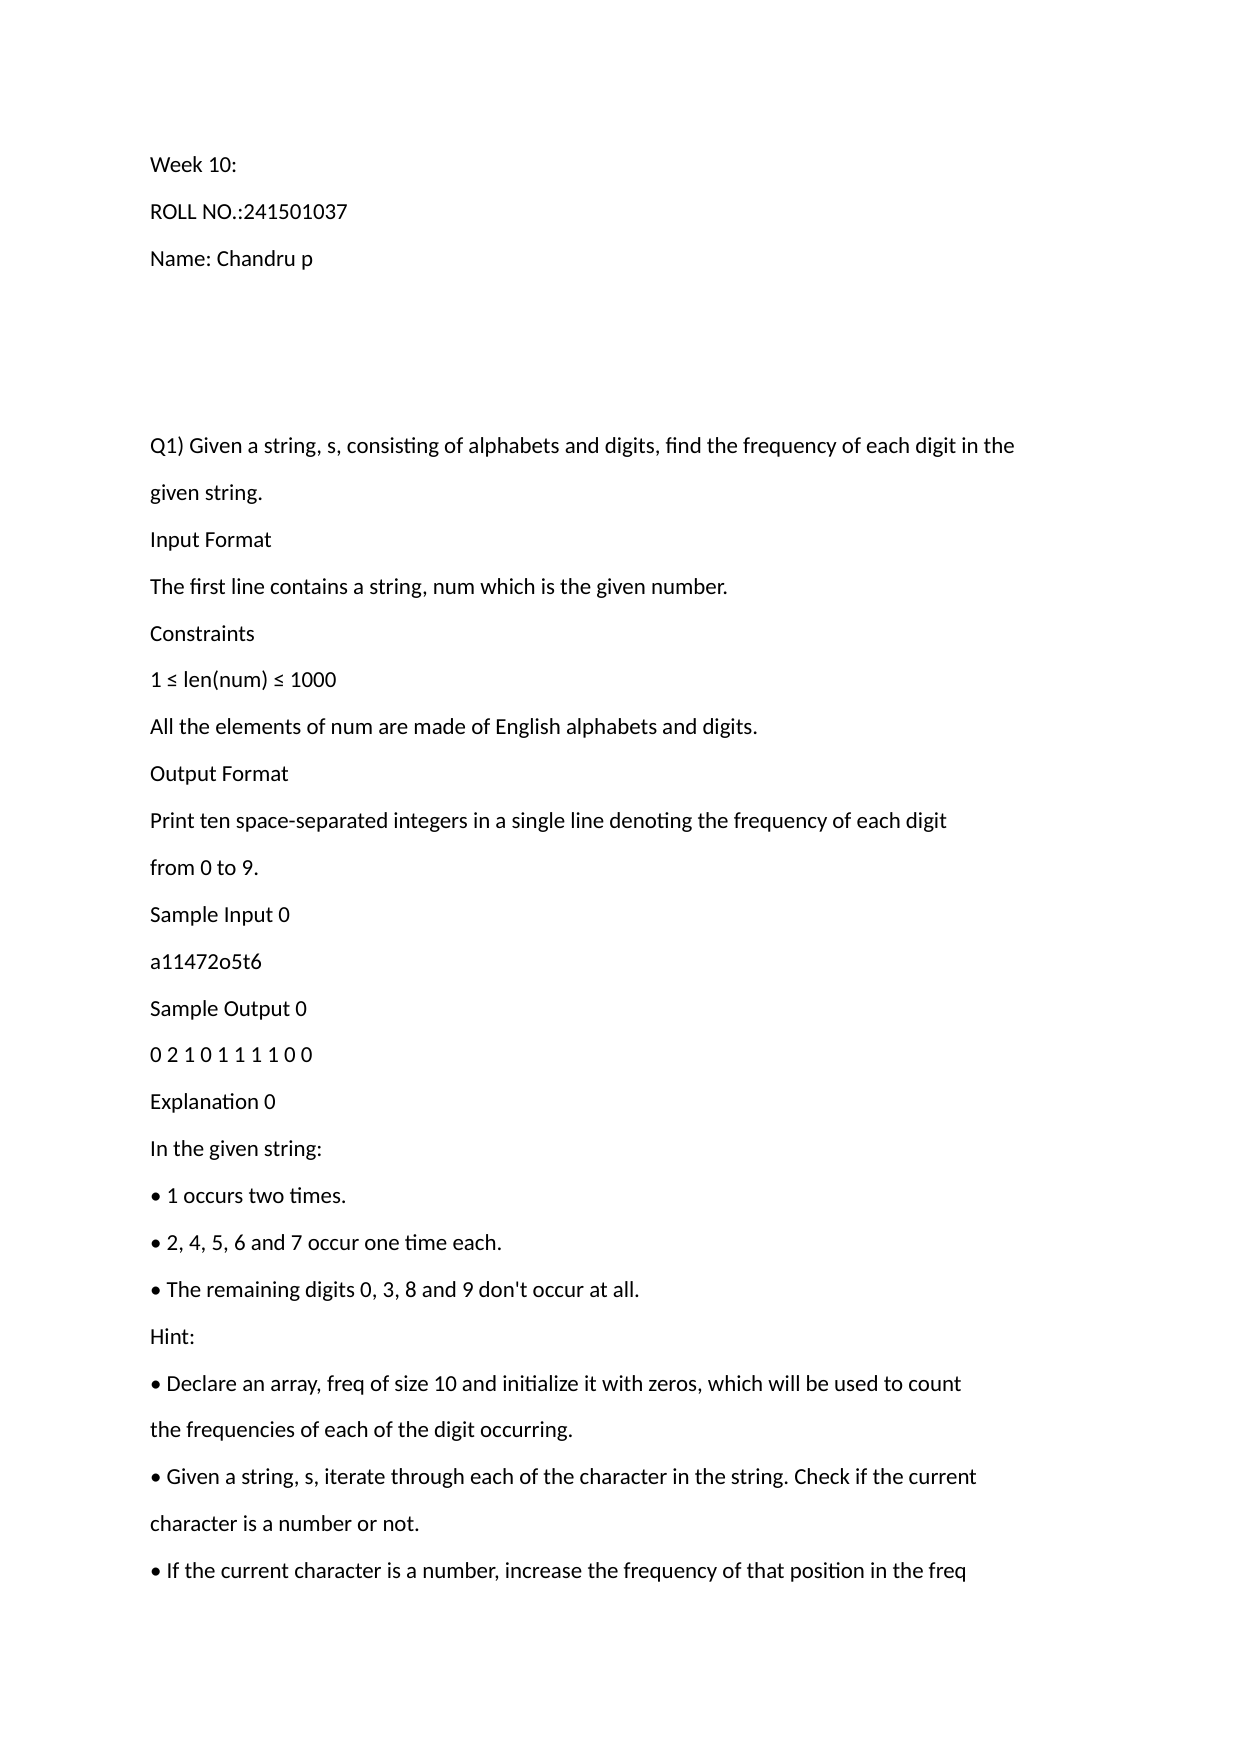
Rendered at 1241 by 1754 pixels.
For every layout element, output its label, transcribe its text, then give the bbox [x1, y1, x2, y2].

text Week 10: [150, 150, 1090, 178]
text • Declare an array, freq of size 10 and initialize it with zeros, which will be used to count [150, 1369, 1090, 1397]
text The first line contains a string, num which is the given number. [150, 572, 1090, 600]
text Output Format [150, 759, 1090, 787]
text Constraints [150, 619, 1090, 647]
text character is a number or not. [150, 1509, 1090, 1537]
text the frequencies of each of the digit occurring. [150, 1416, 1090, 1444]
text Sample Input 0 [150, 900, 1090, 928]
text given string. [150, 478, 1090, 506]
text All the elements of num are made of English alphabets and digits. [150, 712, 1090, 741]
text • 2, 4, 5, 6 and 7 occur one time each. [150, 1228, 1090, 1256]
text Explanation 0 [150, 1087, 1090, 1116]
text In the given string: [150, 1134, 1090, 1162]
text 0 2 1 0 1 1 1 1 0 0 [150, 1041, 1090, 1069]
text • The remaining digits 0, 3, 8 and 9 don't occur at all. [150, 1275, 1090, 1303]
text ROLL NO.:241501037 [150, 197, 1090, 225]
text Sample Output 0 [150, 994, 1090, 1022]
text 1 ≤ len(num) ≤ 1000 [150, 666, 1090, 694]
text • 1 occurs two times. [150, 1181, 1090, 1209]
text Input Format [150, 525, 1090, 553]
text • Given a string, s, iterate through each of the character in the string. Check if the current [150, 1462, 1090, 1491]
text from 0 to 9. [150, 853, 1090, 881]
text Q1) Given a string, s, consisting of alphabets and digits, find the frequency of each digit in the [150, 431, 1090, 459]
text Name: Chandru p [150, 244, 1090, 272]
text • If the current character is a number, increase the frequency of that position in the freq [150, 1556, 1090, 1584]
text Hint: [150, 1322, 1090, 1350]
text Print ten space-separated integers in a single line denoting the frequency of each digit [150, 806, 1090, 834]
text a11472o5t6 [150, 947, 1090, 975]
